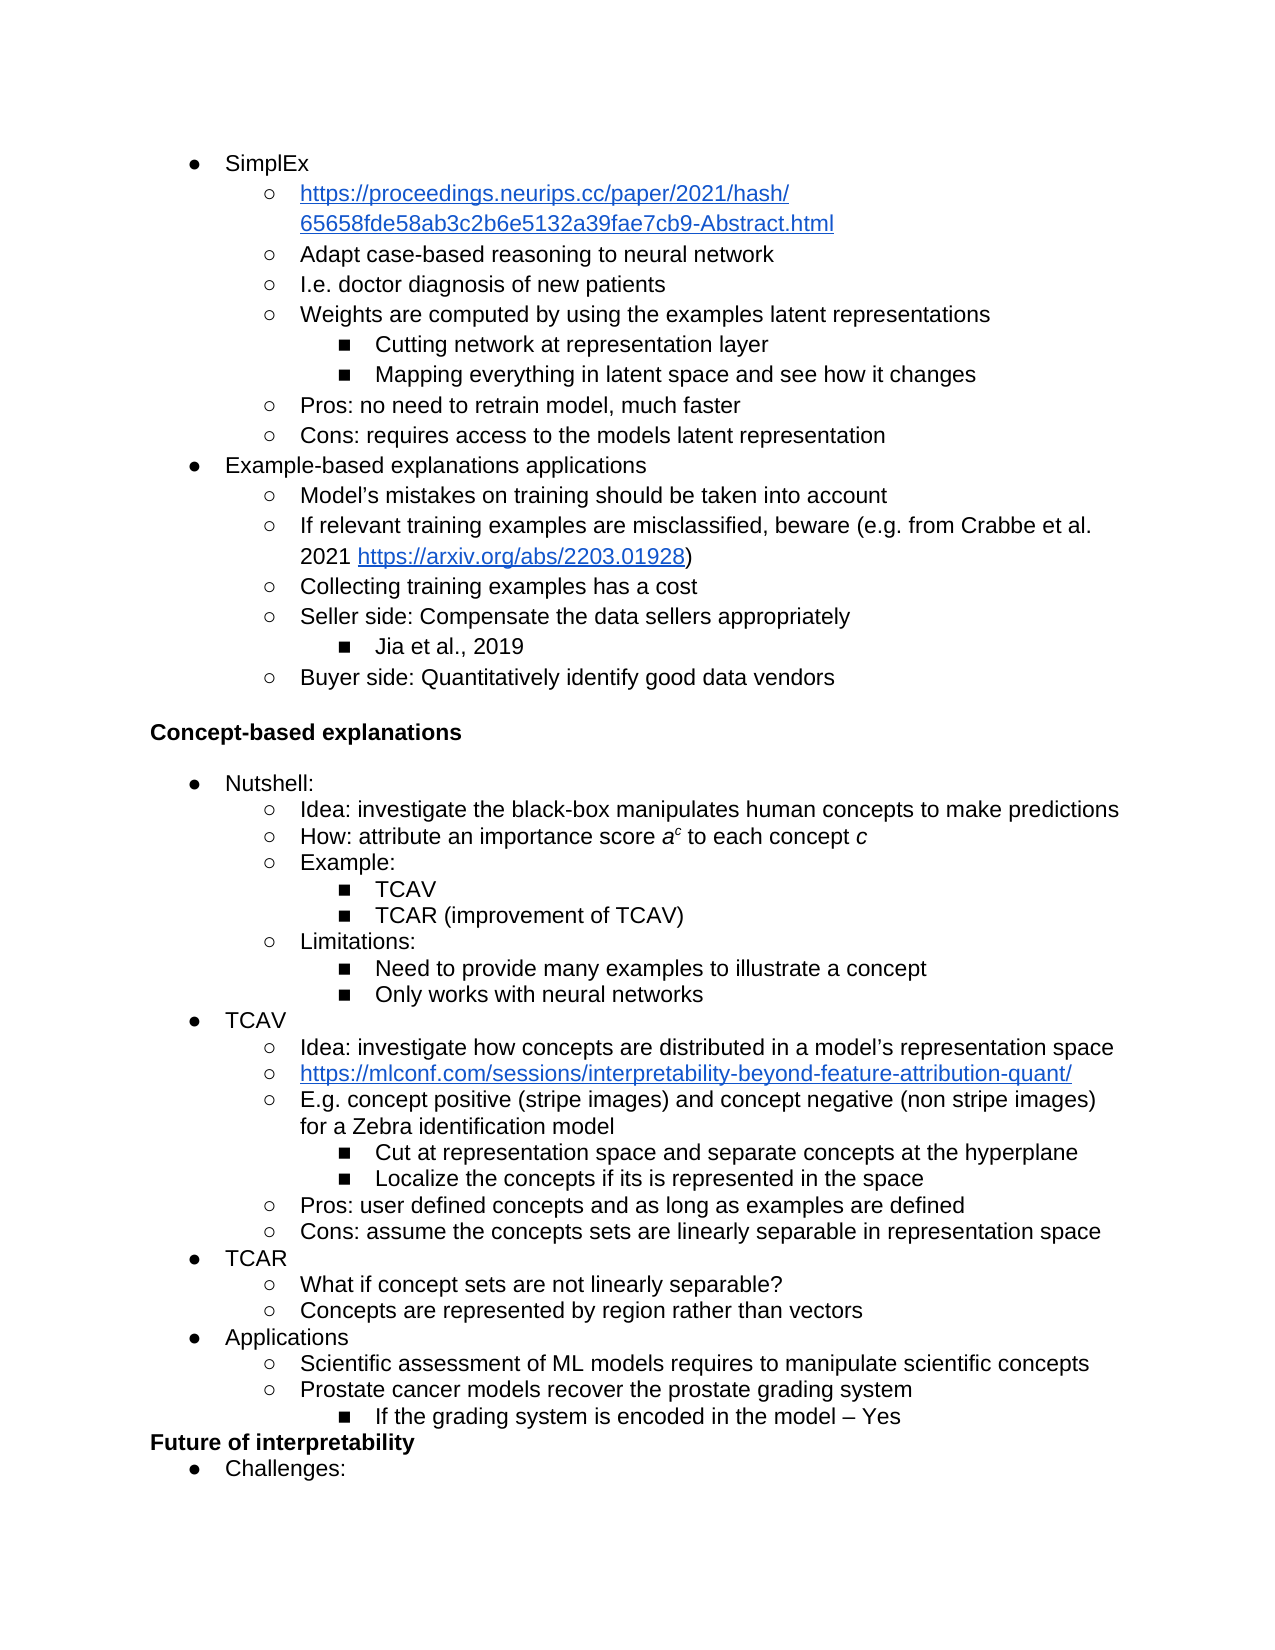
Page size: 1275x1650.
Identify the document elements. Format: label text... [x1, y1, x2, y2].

list Need to provide many examples to illustrate a concept [337, 954, 1125, 981]
list Jia et al., 2019 [337, 633, 1125, 660]
list SimplEx [187, 150, 1125, 176]
text Future of interpretability [150, 1429, 1125, 1455]
list Collecting training examples has a cost [262, 573, 1125, 599]
list Pros: no need to retrain model, much faster [262, 392, 1125, 418]
list Nutshell: [187, 770, 1125, 796]
list https://proceedings.neurips.cc/paper/2021/hash/65658fde58ab3c2b6e5132a39fae7cb9-Abstract.html [262, 180, 1125, 237]
list Idea: investigate the black-box manipulates human concepts to make predictions [262, 796, 1125, 823]
list Scientific assessment of ML models requires to manipulate scientific concepts [262, 1350, 1125, 1376]
list Idea: investigate how concepts are distributed in a model’s representation space [262, 1034, 1125, 1060]
list Mapping everything in latent space and see how it changes [337, 361, 1125, 388]
list If relevant training examples are misclassified, beware (e.g. from Crabbe et al. 2021 https://arxiv.org/abs/2203.01928) [262, 512, 1125, 569]
list How: attribute an importance score ac to each concept c [262, 823, 1125, 849]
list Prostate cancer models recover the prostate grading system [262, 1376, 1125, 1403]
list TCAV [337, 876, 1125, 902]
text Concept-based explanations [150, 719, 1125, 745]
list https://mlconf.com/sessions/interpretability-beyond-feature-attribution-quant/ [262, 1060, 1125, 1086]
list TCAR [187, 1244, 1125, 1271]
list Localize the concepts if its is represented in the space [337, 1165, 1125, 1192]
list Example: [262, 849, 1125, 876]
list I.e. doctor diagnosis of new patients [262, 271, 1125, 297]
list Model’s mistakes on training should be taken into account [262, 482, 1125, 509]
list Weights are computed by using the examples latent representations [262, 301, 1125, 327]
list TCAV [187, 1007, 1125, 1034]
list E.g. concept positive (stripe images) and concept negative (non stripe images) for a Zebra identification model [262, 1086, 1125, 1139]
list Challenges: [187, 1455, 1125, 1482]
list Cut at representation space and separate concepts at the hyperplane [337, 1139, 1125, 1165]
list Pros: user defined concepts and as long as examples are defined [262, 1192, 1125, 1218]
list Adapt case-based reasoning to neural network [262, 241, 1125, 267]
list Only works with neural networks [337, 981, 1125, 1007]
list Cutting network at representation layer [337, 331, 1125, 358]
list Example-based explanations applications [187, 452, 1125, 478]
list TCAR (improvement of TCAV) [337, 902, 1125, 928]
list Buyer side: Quantitatively identify good data vendors [262, 663, 1125, 690]
list Applications [187, 1323, 1125, 1350]
list What if concept sets are not linearly separable? [262, 1271, 1125, 1297]
list Cons: requires access to the models latent representation [262, 422, 1125, 448]
list Cons: assume the concepts sets are linearly separable in representation space [262, 1218, 1125, 1244]
list Concepts are represented by region rather than vectors [262, 1297, 1125, 1323]
list Limitations: [262, 928, 1125, 954]
list Seller side: Compensate the data sellers appropriately [262, 603, 1125, 629]
list If the grading system is encoded in the model – Yes [337, 1403, 1125, 1429]
